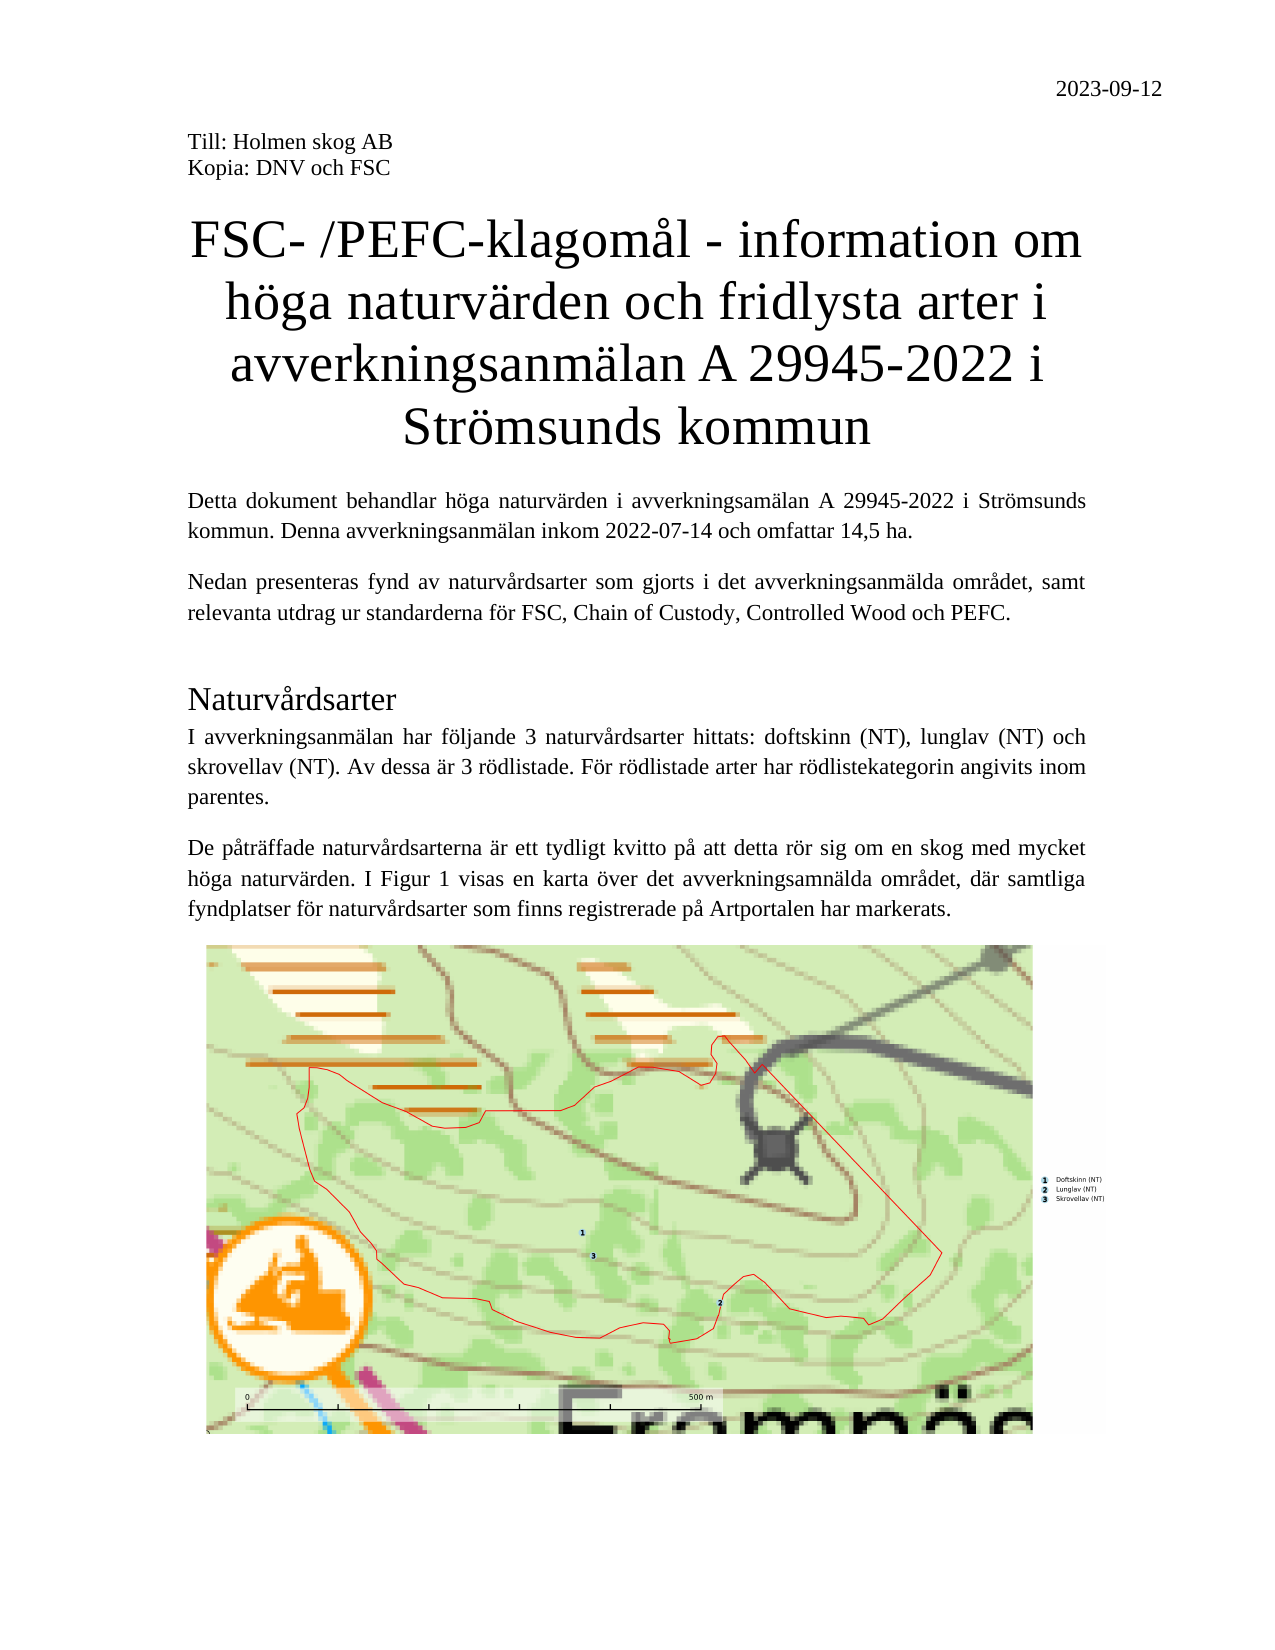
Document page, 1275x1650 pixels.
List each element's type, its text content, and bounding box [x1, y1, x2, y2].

picture [206, 945, 1107, 1434]
subtitle Naturvårdsarter [187, 679, 1087, 717]
text I avverkningsanmälan har följande 3 naturvårdsarter hittats: doftskinn (NT), lunglav (NT) och skrovellav (NT). Av dessa är 3 rödlistade. För rödlistade arter har rödlistekategorin angivits inom parentes. [187, 723, 1087, 810]
text Nedan presenteras fynd av naturvårdsarter som gjorts i det avverkningsanmälda området, samt relevanta utdrag ur standarderna för FSC, Chain of Custody, Controlled Wood och PEFC. [187, 568, 1087, 625]
title FSC- /PEFC-klagomål - information om höga naturvärden och fridlysta arter i avverkningsanmälan A 29945-2022 i Strömsunds kommun [187, 207, 1087, 456]
text Detta dokument behandlar höga naturvärden i avverkningsamälan A 29945-2022 i Strömsunds kommun. Denna avverkningsanmälan inkom 2022-07-14 och omfattar 14,5 ha. [187, 487, 1087, 544]
text De påträffade naturvårdsarterna är ett tydligt kvitto på att detta rör sig om en skog med mycket höga naturvärden. I Figur 1 visas en karta över det avverkningsamnälda området, där samtliga fyndplatser för naturvårdsarter som finns registrerade på Artportalen har markerats. [187, 834, 1087, 921]
